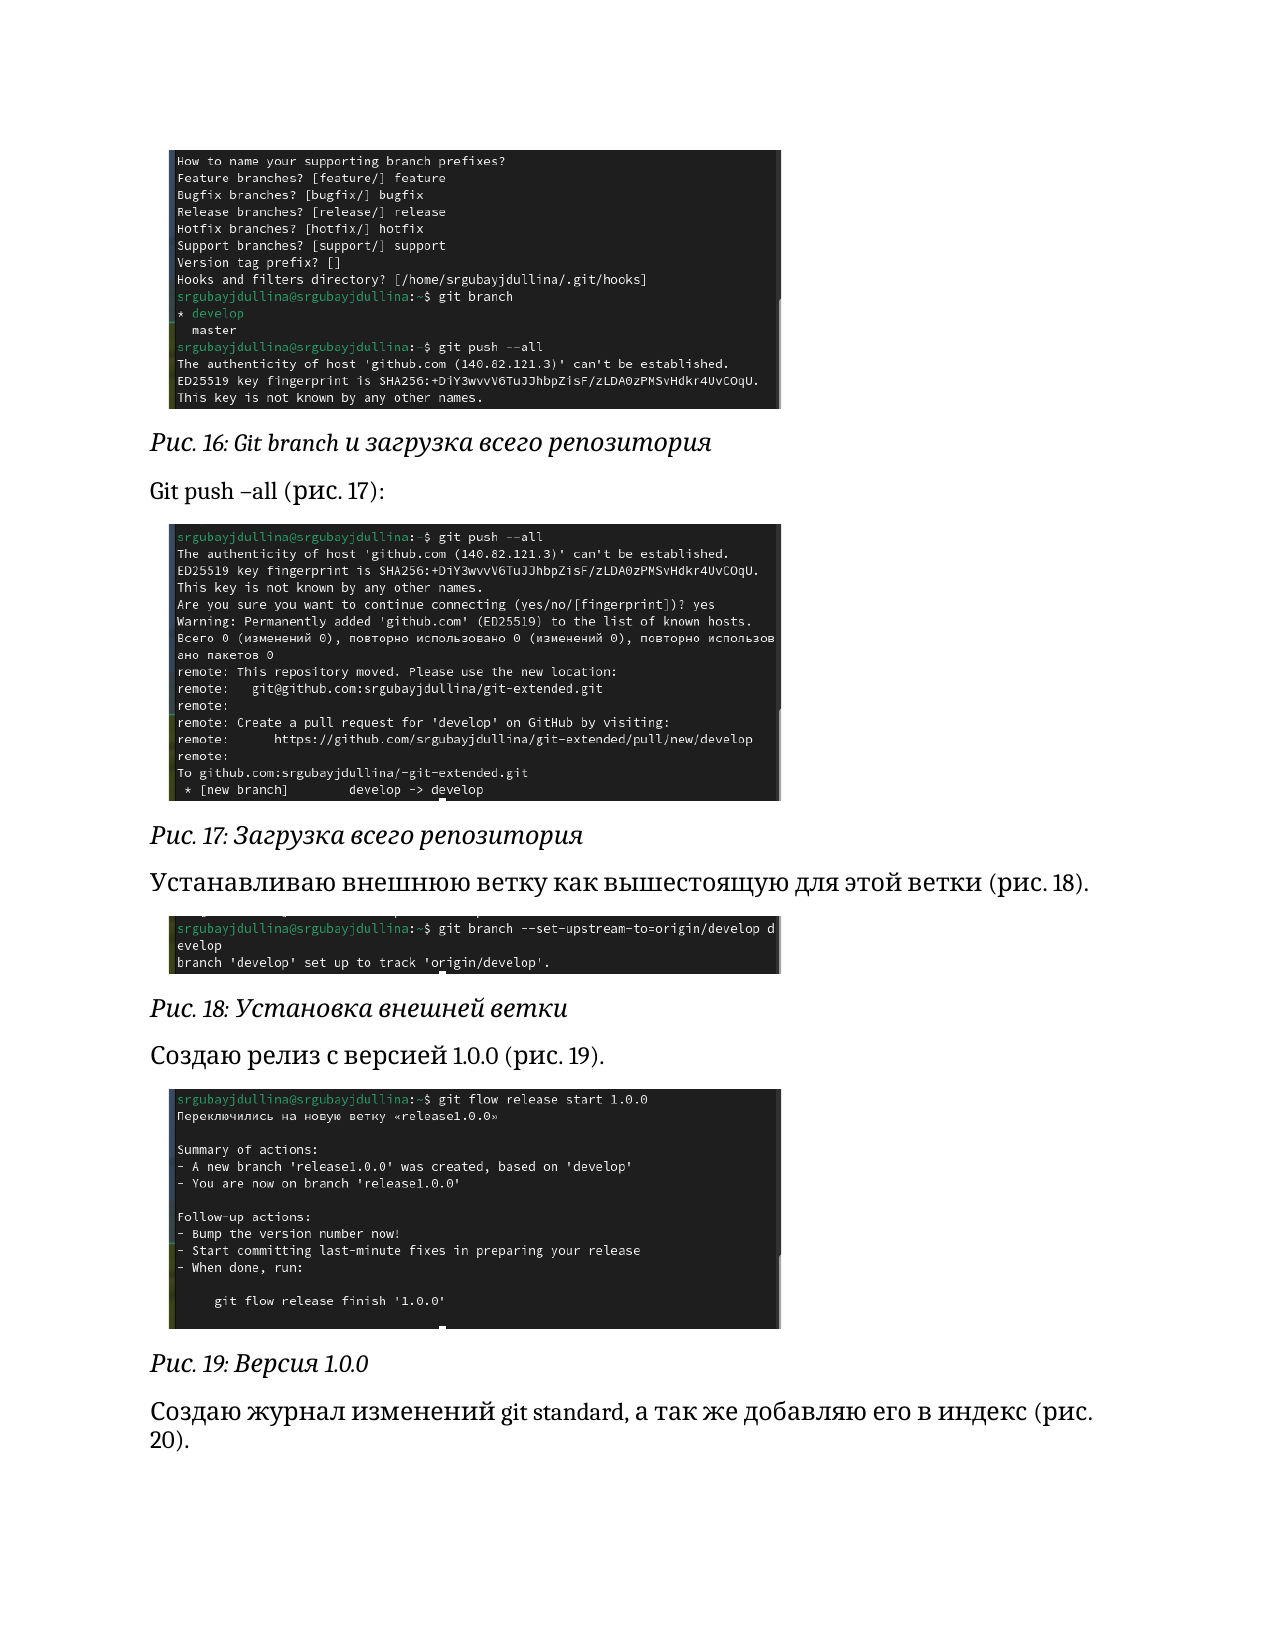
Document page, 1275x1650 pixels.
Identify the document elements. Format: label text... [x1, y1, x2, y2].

picture [168, 524, 782, 801]
text Рис. 16: Git branch и загрузка всего репозитория [150, 429, 1125, 458]
text Рис. 18: Установка внешней ветки [150, 994, 1125, 1023]
text Создаю релиз с версией 1.0.0 (рис. 19). [150, 1042, 1125, 1071]
text Рис. 17: Загрузка всего репозитория [150, 822, 1125, 851]
text Создаю журнал изменений git standard, а так же добавляю его в индекс (рис. 20). [150, 1397, 1125, 1455]
picture [168, 1089, 782, 1329]
text Рис. 19: Версия 1.0.0 [150, 1350, 1125, 1379]
picture [168, 150, 782, 409]
picture [168, 916, 782, 974]
text Устанавливаю внешнюю ветку как вышестоящую для этой ветки (рис. 18). [150, 869, 1125, 898]
text Git push –all (рис. 17): [150, 477, 1125, 505]
